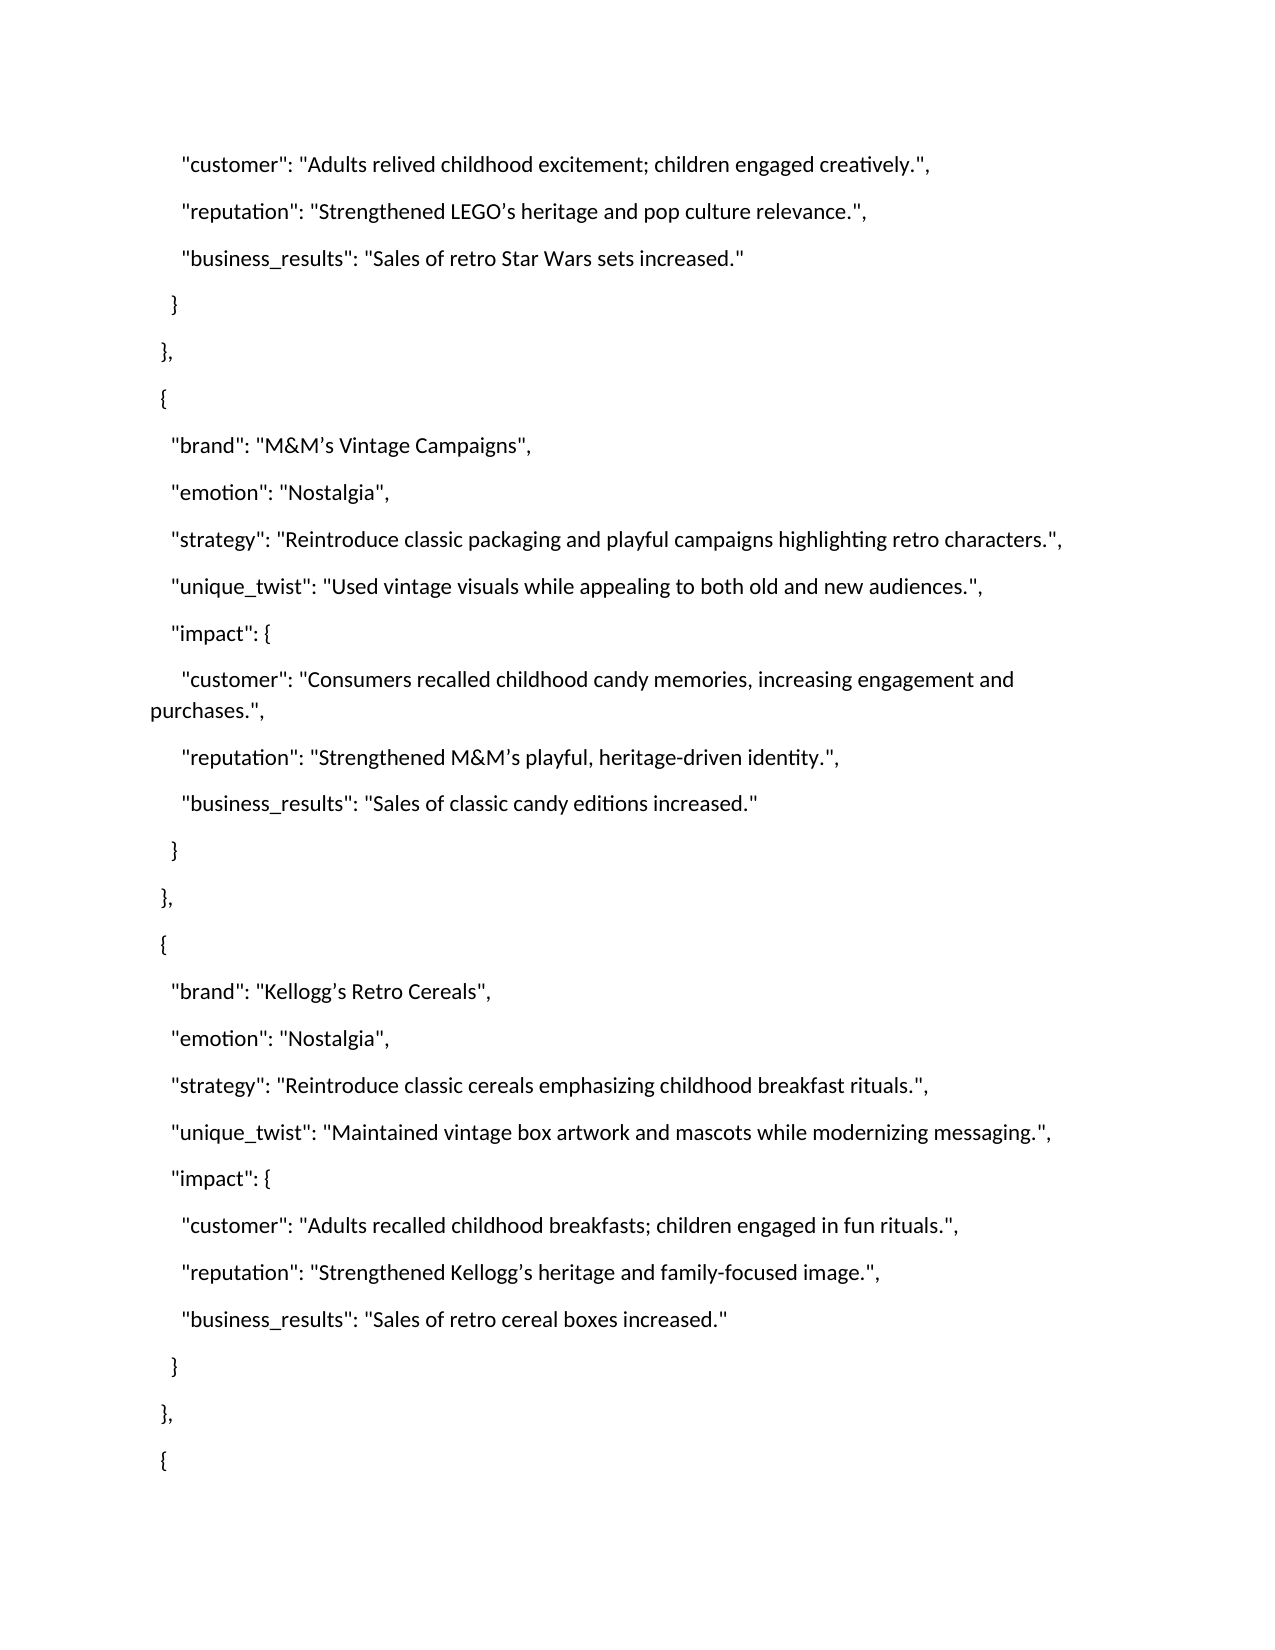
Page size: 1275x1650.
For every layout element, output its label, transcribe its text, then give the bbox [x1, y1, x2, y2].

text "impact": { [150, 619, 1125, 647]
text { [150, 930, 1125, 958]
text "unique_twist": "Maintained vintage box artwork and mascots while modernizing messaging.", [150, 1118, 1125, 1146]
text "reputation": "Strengthened LEGO’s heritage and pop culture relevance.", [150, 197, 1125, 225]
text "strategy": "Reintroduce classic cereals emphasizing childhood breakfast rituals.", [150, 1071, 1125, 1099]
text "customer": "Adults recalled childhood breakfasts; children engaged in fun rituals.", [150, 1211, 1125, 1239]
text "business_results": "Sales of classic candy editions increased." [150, 789, 1125, 818]
text }, [150, 337, 1125, 366]
text "unique_twist": "Used vintage visuals while appealing to both old and new audiences.", [150, 572, 1125, 600]
text "business_results": "Sales of retro Star Wars sets increased." [150, 244, 1125, 272]
text "brand": "Kellogg’s Retro Cereals", [150, 977, 1125, 1005]
text } [150, 1352, 1125, 1380]
text "brand": "M&M’s Vintage Campaigns", [150, 431, 1125, 459]
text "reputation": "Strengthened M&M’s playful, heritage-driven identity.", [150, 743, 1125, 771]
text { [150, 384, 1125, 412]
text { [150, 1446, 1125, 1474]
text "customer": "Adults relived childhood excitement; children engaged creatively.", [150, 150, 1125, 178]
text "strategy": "Reintroduce classic packaging and playful campaigns highlighting retro characters.", [150, 525, 1125, 553]
text "emotion": "Nostalgia", [150, 1024, 1125, 1052]
text } [150, 836, 1125, 864]
text "reputation": "Strengthened Kellogg’s heritage and family-focused image.", [150, 1258, 1125, 1286]
text "customer": "Consumers recalled childhood candy memories, increasing engagement and purchases.", [150, 666, 1125, 724]
text "emotion": "Nostalgia", [150, 478, 1125, 506]
text "impact": { [150, 1164, 1125, 1193]
text }, [150, 883, 1125, 911]
text } [150, 291, 1125, 319]
text "business_results": "Sales of retro cereal boxes increased." [150, 1305, 1125, 1333]
text }, [150, 1399, 1125, 1427]
